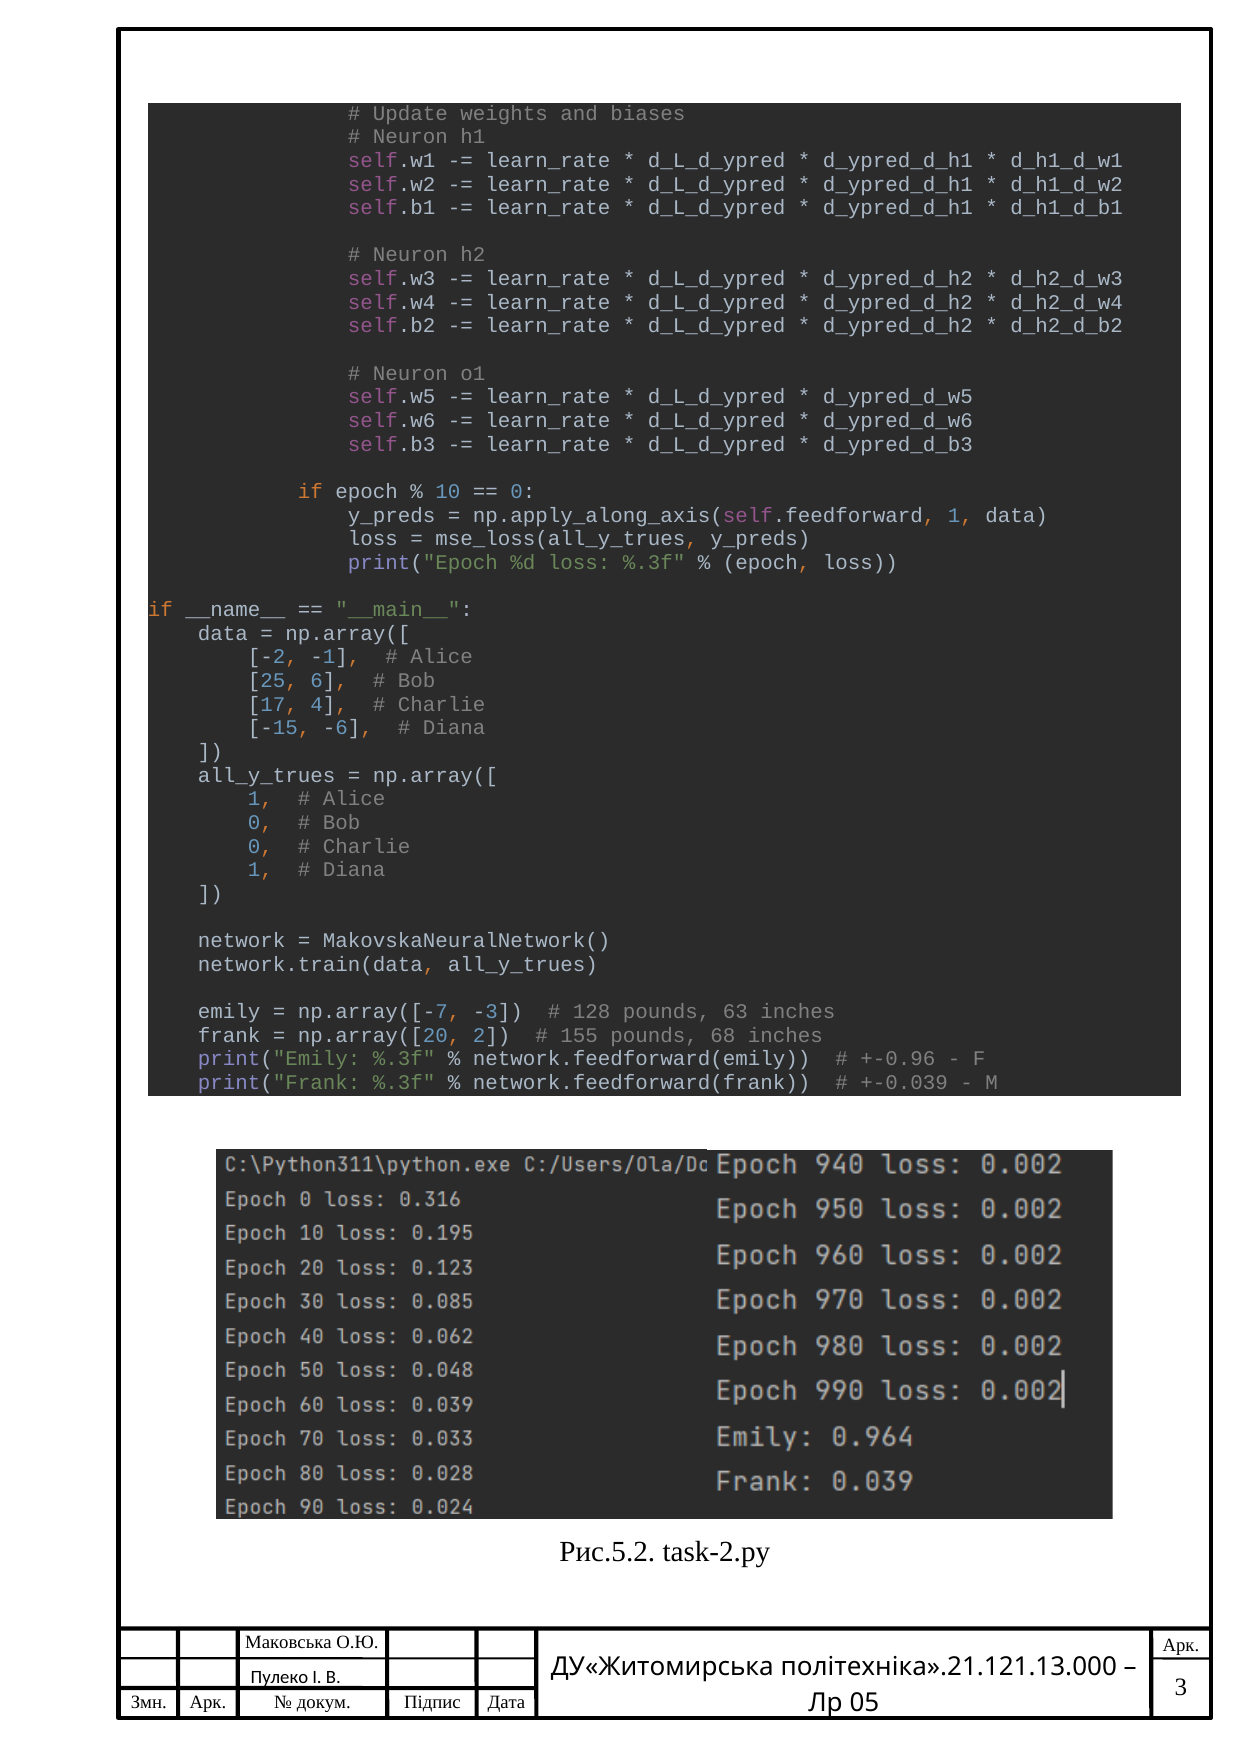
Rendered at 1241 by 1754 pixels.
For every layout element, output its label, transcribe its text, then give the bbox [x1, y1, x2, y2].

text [148, 103, 1181, 1096]
picture [216, 1149, 1113, 1519]
text Рис.5.2. task-2.py [148, 1534, 1181, 1568]
